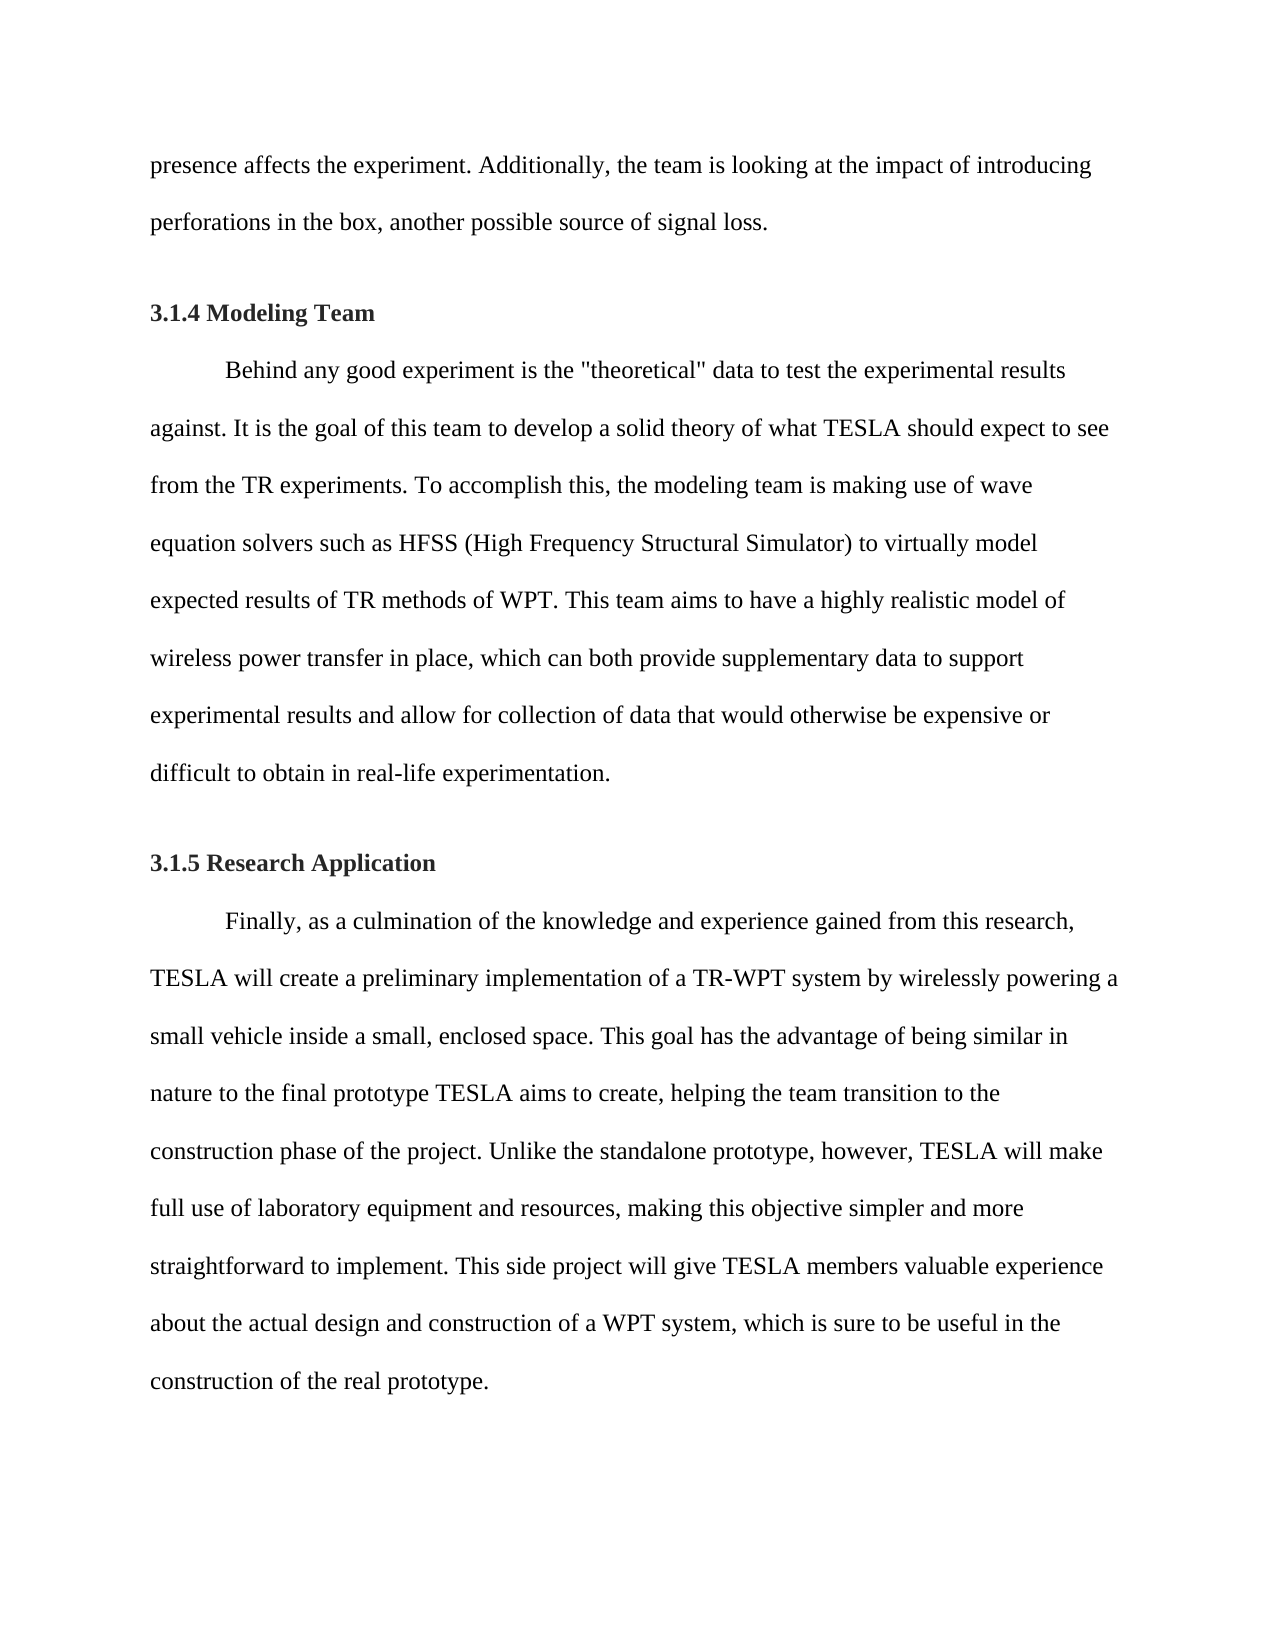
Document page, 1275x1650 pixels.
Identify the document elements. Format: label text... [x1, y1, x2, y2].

subtitle 3.1.4 Modeling Team [150, 298, 1125, 327]
text Finally, as a culmination of the knowledge and experience gained from this research, TESLA will create a preliminary implementation of a TR-WPT system by wirelessly powering a small vehicle inside a small, enclosed space. This goal has the advantage of being similar in nature to the final prototype TESLA aims to create, helping the team transition to the construction phase of the project. Unlike the standalone prototype, however, TESLA will make full use of laboratory equipment and resources, making this objective simpler and more straightforward to implement. This side project will give TESLA members valuable experience about the actual design and construction of a WPT system, which is sure to be useful in the construction of the real prototype. [150, 906, 1125, 1394]
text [150, 150, 1125, 236]
text Behind any good experiment is the "theoretical" data to test the experimental results against. It is the goal of this team to develop a solid theory of what TESLA should expect to see from the TR experiments. To accomplish this, the modeling team is making use of wave equation solvers such as HFSS (High Frequency Structural Simulator) to virtually model expected results of TR methods of WPT. This team aims to have a highly realistic model of wireless power transfer in place, which can both provide supplementary data to support experimental results and allow for collection of data that would otherwise be expensive or difficult to obtain in real-life experimentation. [150, 355, 1125, 787]
subtitle 3.1.5 Research Application [150, 848, 1125, 877]
